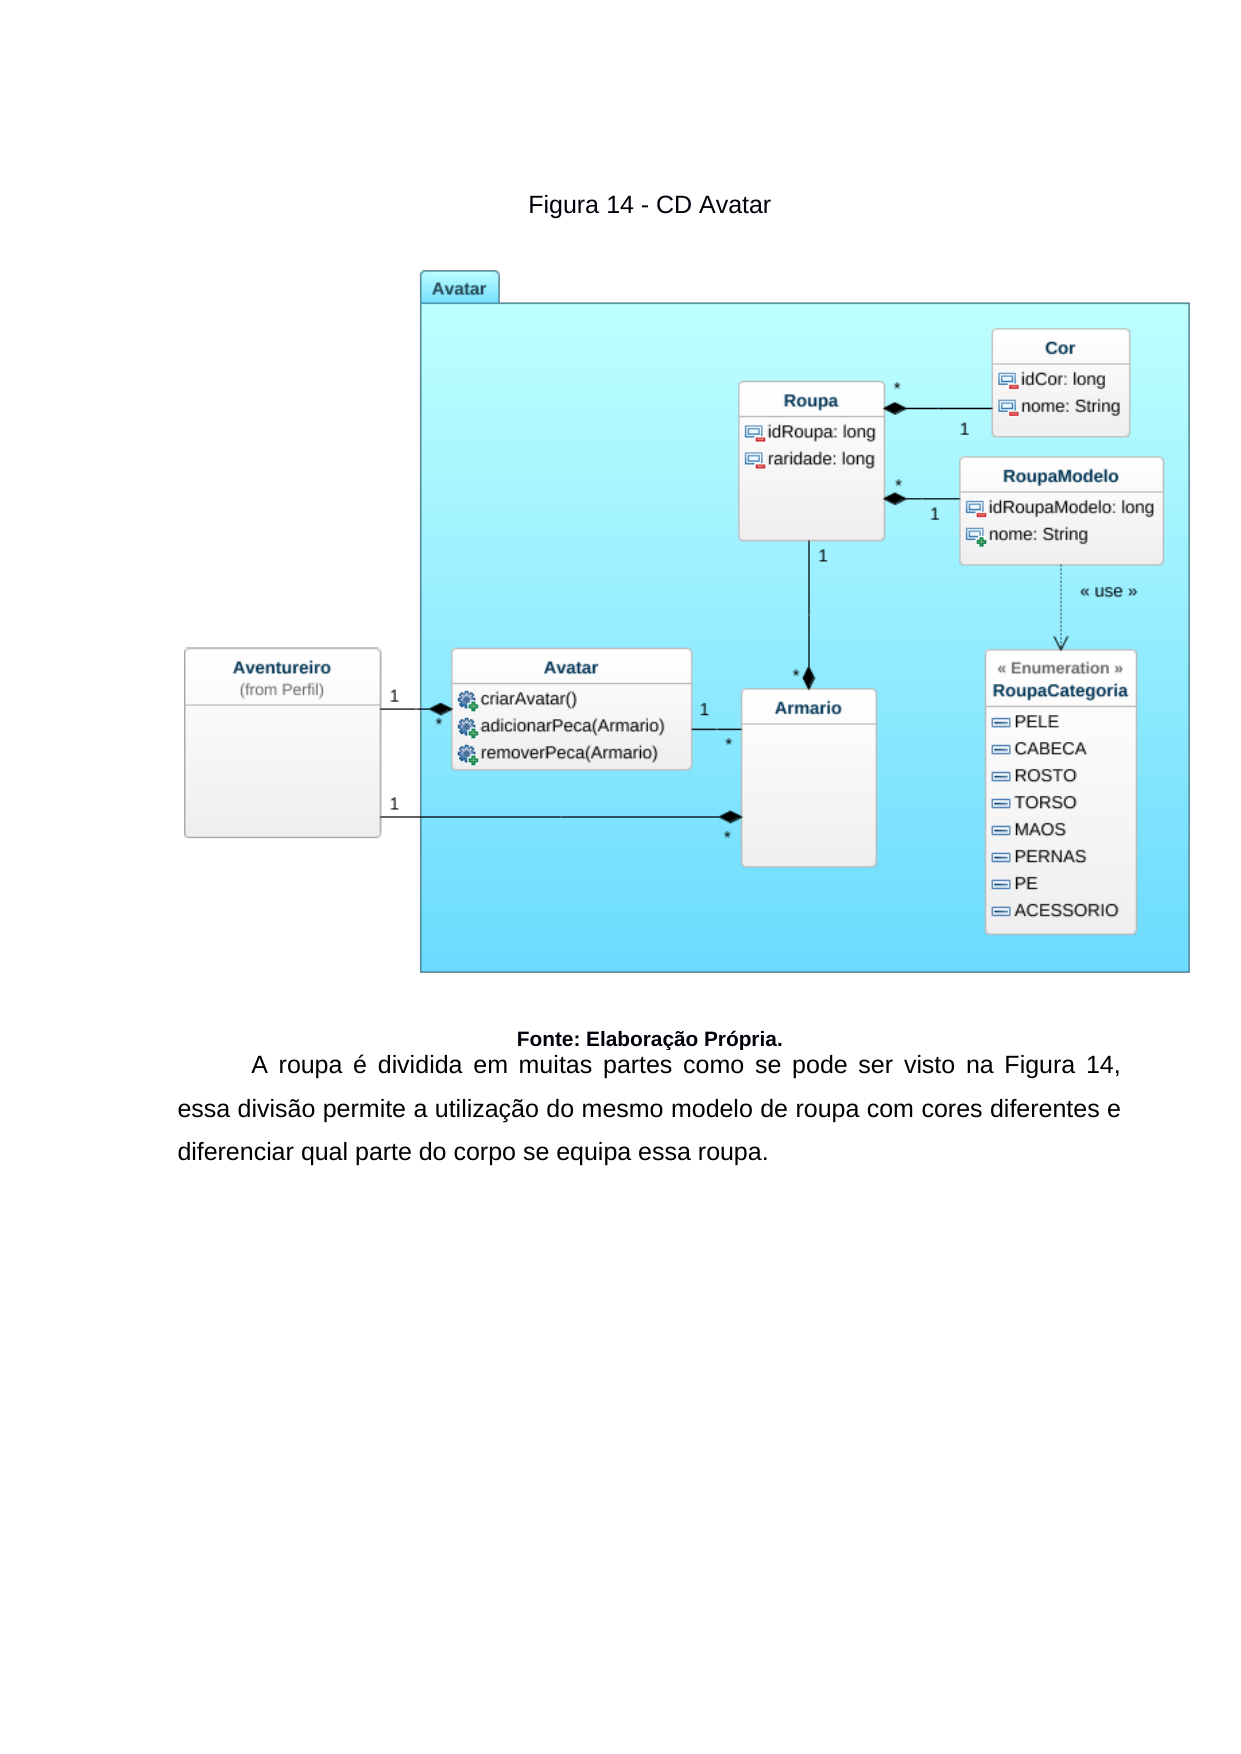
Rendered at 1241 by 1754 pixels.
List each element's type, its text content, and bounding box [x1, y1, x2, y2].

text A roupa é dividida em muitas partes como se pode ser visto na Figura 14, essa divisão permite a utilização do mesmo modelo de roupa com cores diferentes e diferenciar qual parte do corpo se equipa essa roupa. [177, 1122, 1122, 1165]
text A roupa é dividida em muitas partes como se pode ser visto na Figura 14, essa divisão permite a utilização do mesmo modelo de roupa com cores diferentes e diferenciar qual parte do corpo se equipa essa roupa. [177, 1050, 1122, 1094]
picture [177, 231, 1229, 1012]
text Figura 14 - CD Avatar [177, 190, 1122, 218]
text Fonte: Elaboração Própria. [177, 1026, 1122, 1050]
